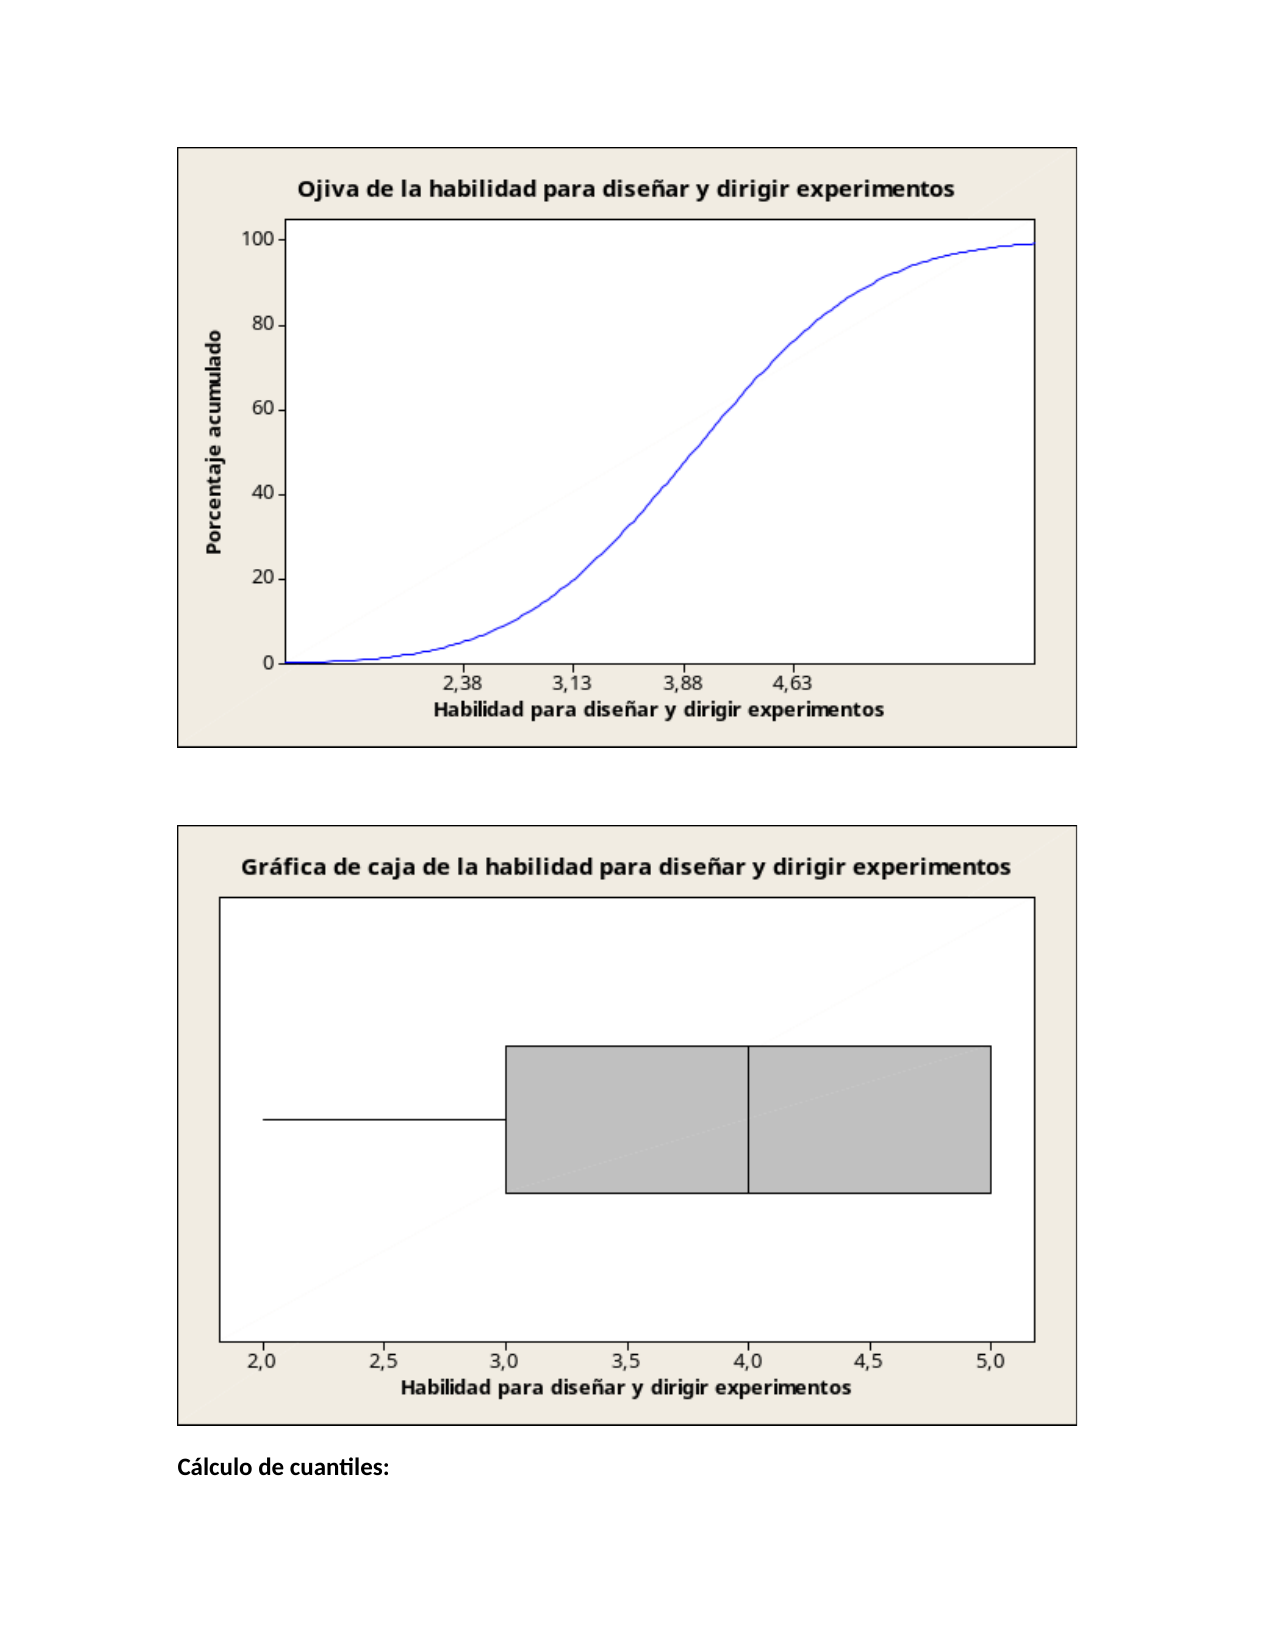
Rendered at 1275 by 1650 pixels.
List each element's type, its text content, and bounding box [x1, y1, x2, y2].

text Cálculo de cuantiles: [177, 1451, 1098, 1481]
